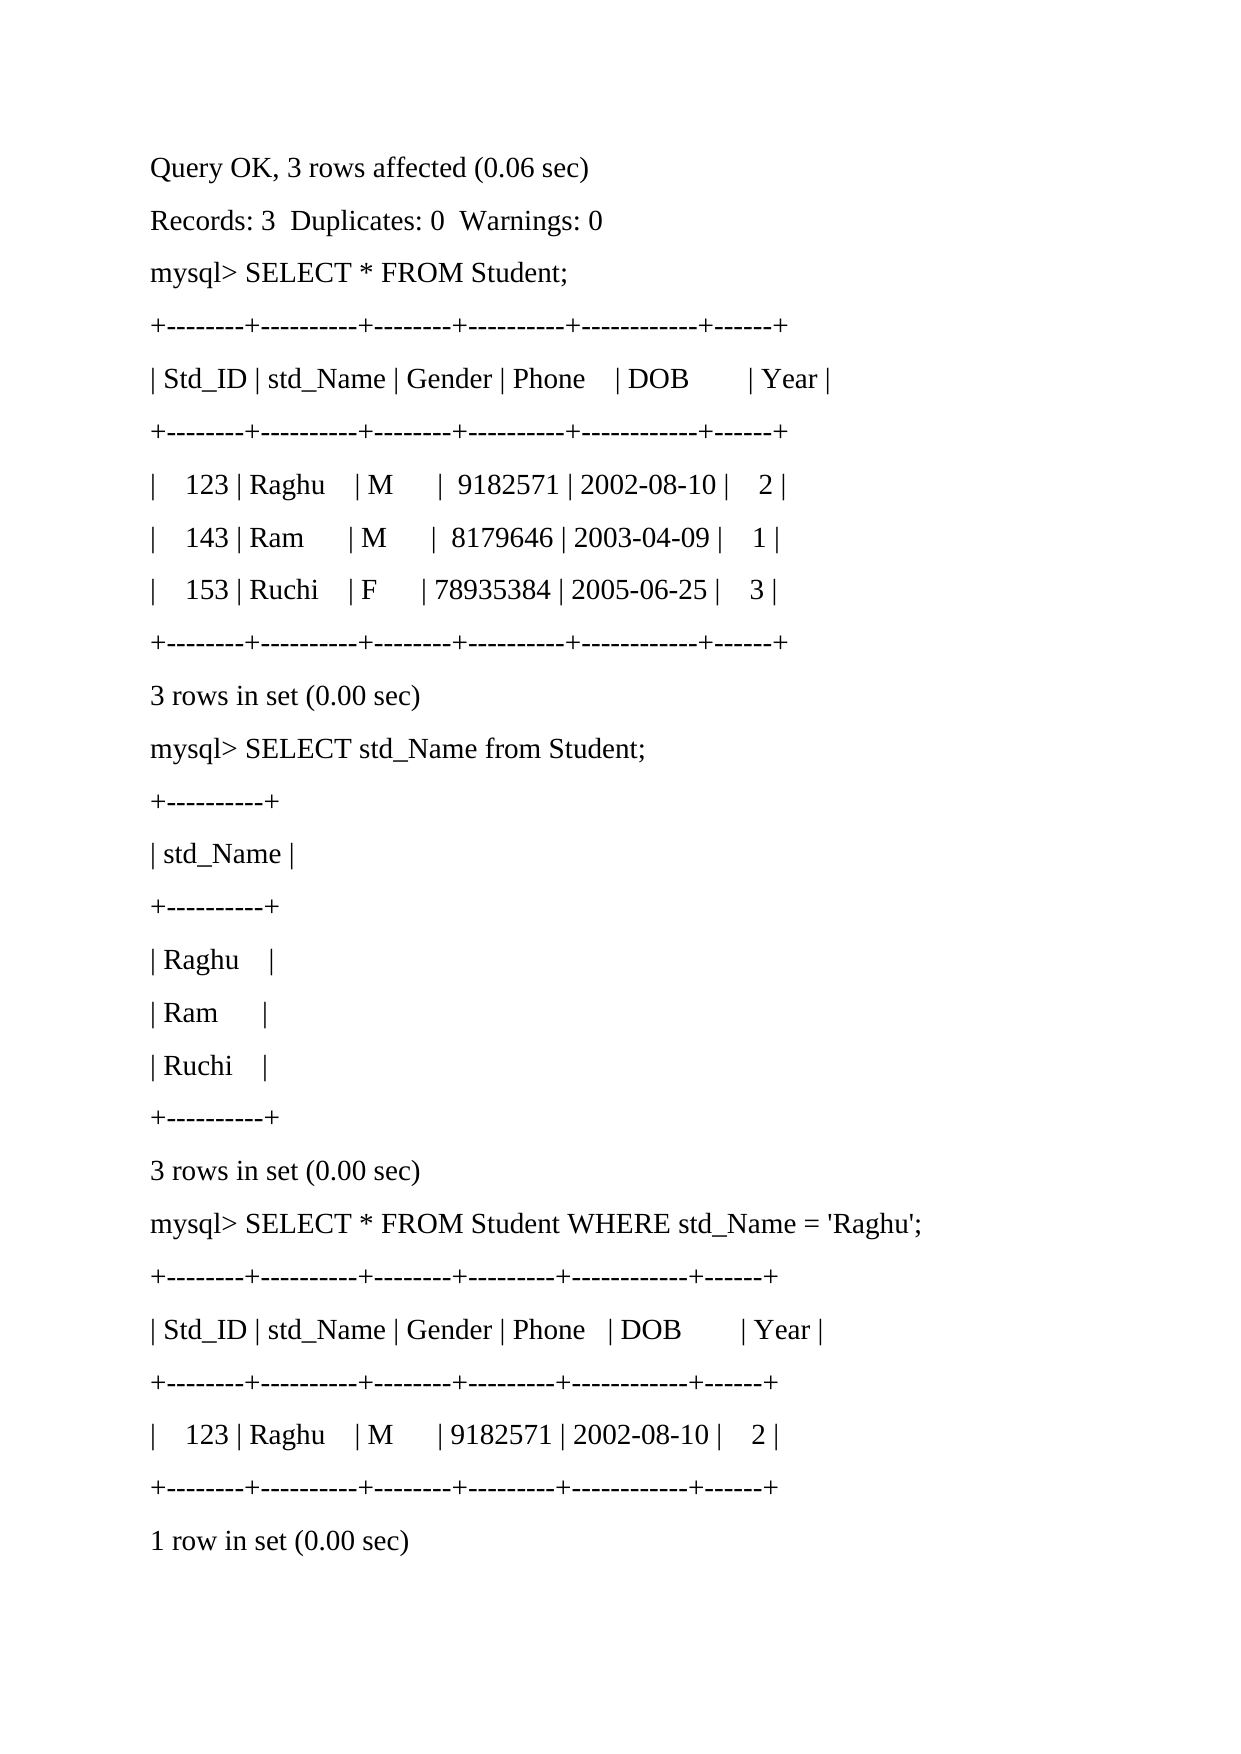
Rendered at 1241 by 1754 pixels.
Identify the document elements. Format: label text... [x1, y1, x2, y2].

text +--------+----------+--------+----------+------------+------+ [150, 308, 1090, 342]
text +--------+----------+--------+---------+------------+------+ [150, 1365, 1090, 1398]
text +--------+----------+--------+----------+------------+------+ [150, 414, 1090, 448]
text | 123 | Raghu | M | 9182571 | 2002-08-10 | 2 | [150, 1417, 1090, 1451]
text | 143 | Ram | M | 8179646 | 2003-04-09 | 1 | [150, 520, 1090, 553]
text | 153 | Ruchi | F | 78935384 | 2005-06-25 | 3 | [150, 572, 1090, 606]
text Query OK, 3 rows affected (0.06 sec) [150, 150, 1090, 183]
text +--------+----------+--------+---------+------------+------+ [150, 1259, 1090, 1293]
text +----------+ [150, 784, 1090, 817]
text | Raghu | [150, 942, 1090, 976]
text +----------+ [150, 1101, 1090, 1134]
text | Ruchi | [150, 1048, 1090, 1081]
text mysql> SELECT * FROM Student WHERE std_Name = 'Raghu'; [150, 1206, 1090, 1240]
text +----------+ [150, 889, 1090, 923]
text | 123 | Raghu | M | 9182571 | 2002-08-10 | 2 | [150, 467, 1090, 500]
text 3 rows in set (0.00 sec) [150, 1153, 1090, 1187]
text | std_Name | [150, 837, 1090, 870]
text 3 rows in set (0.00 sec) [150, 678, 1090, 712]
text | Ram | [150, 995, 1090, 1028]
text +--------+----------+--------+----------+------------+------+ [150, 625, 1090, 659]
text | Std_ID | std_Name | Gender | Phone | DOB | Year | [150, 1312, 1090, 1345]
text | Std_ID | std_Name | Gender | Phone | DOB | Year | [150, 361, 1090, 395]
text +--------+----------+--------+---------+------------+------+ [150, 1470, 1090, 1504]
text 1 row in set (0.00 sec) [150, 1523, 1090, 1557]
text mysql> SELECT std_Name from Student; [150, 731, 1090, 764]
text mysql> SELECT * FROM Student; [150, 256, 1090, 289]
text Records: 3 Duplicates: 0 Warnings: 0 [150, 203, 1090, 236]
